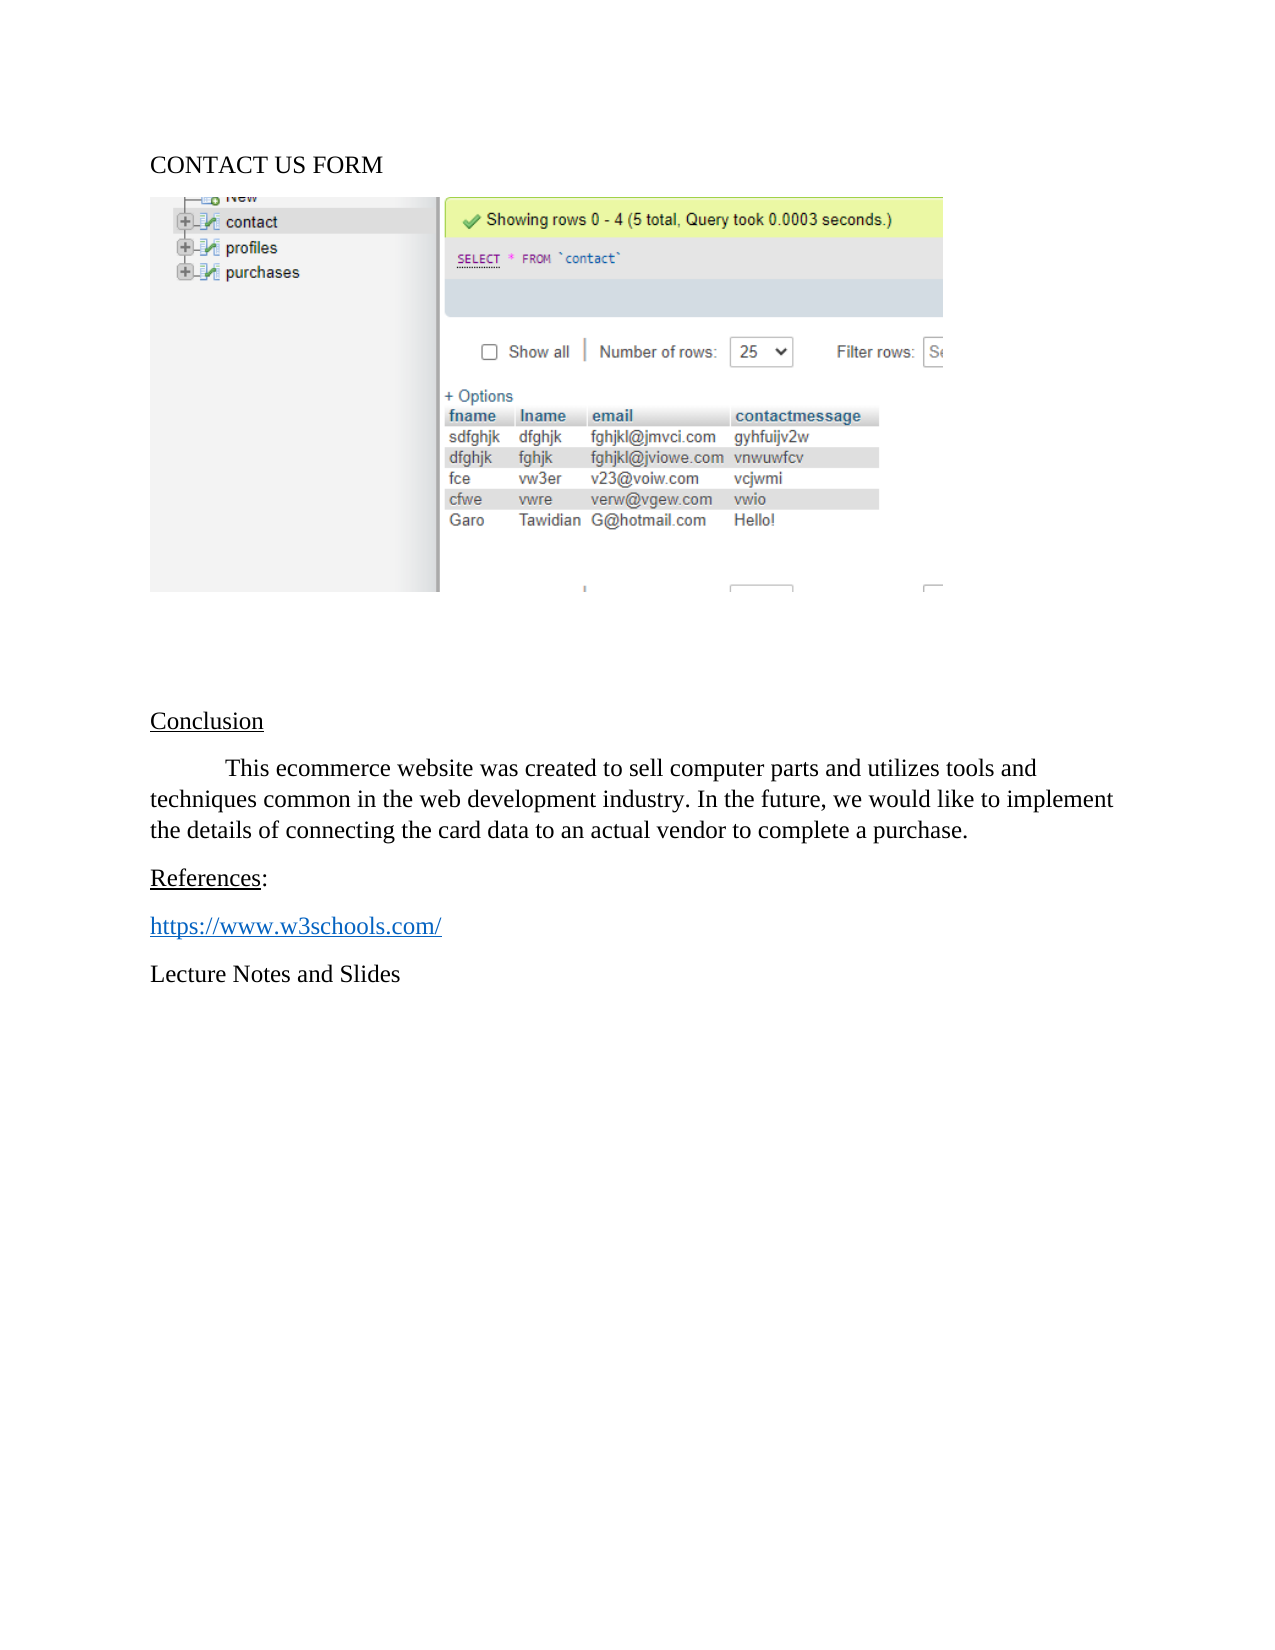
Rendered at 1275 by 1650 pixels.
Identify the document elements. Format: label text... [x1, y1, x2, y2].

text CONTACT US FORM [150, 150, 1125, 179]
text https://www.w3schools.com/ [150, 911, 1125, 940]
text Lecture Notes and Slides [150, 959, 1125, 987]
picture [150, 197, 943, 592]
text Conclusion [150, 706, 1125, 734]
text References: [150, 863, 1125, 892]
text This ecommerce website was created to sell computer parts and utilizes tools and techniques common in the web development industry. In the future, we would like to implement the details of connecting the card data to an actual vendor to complete a purchase. [150, 753, 1125, 844]
